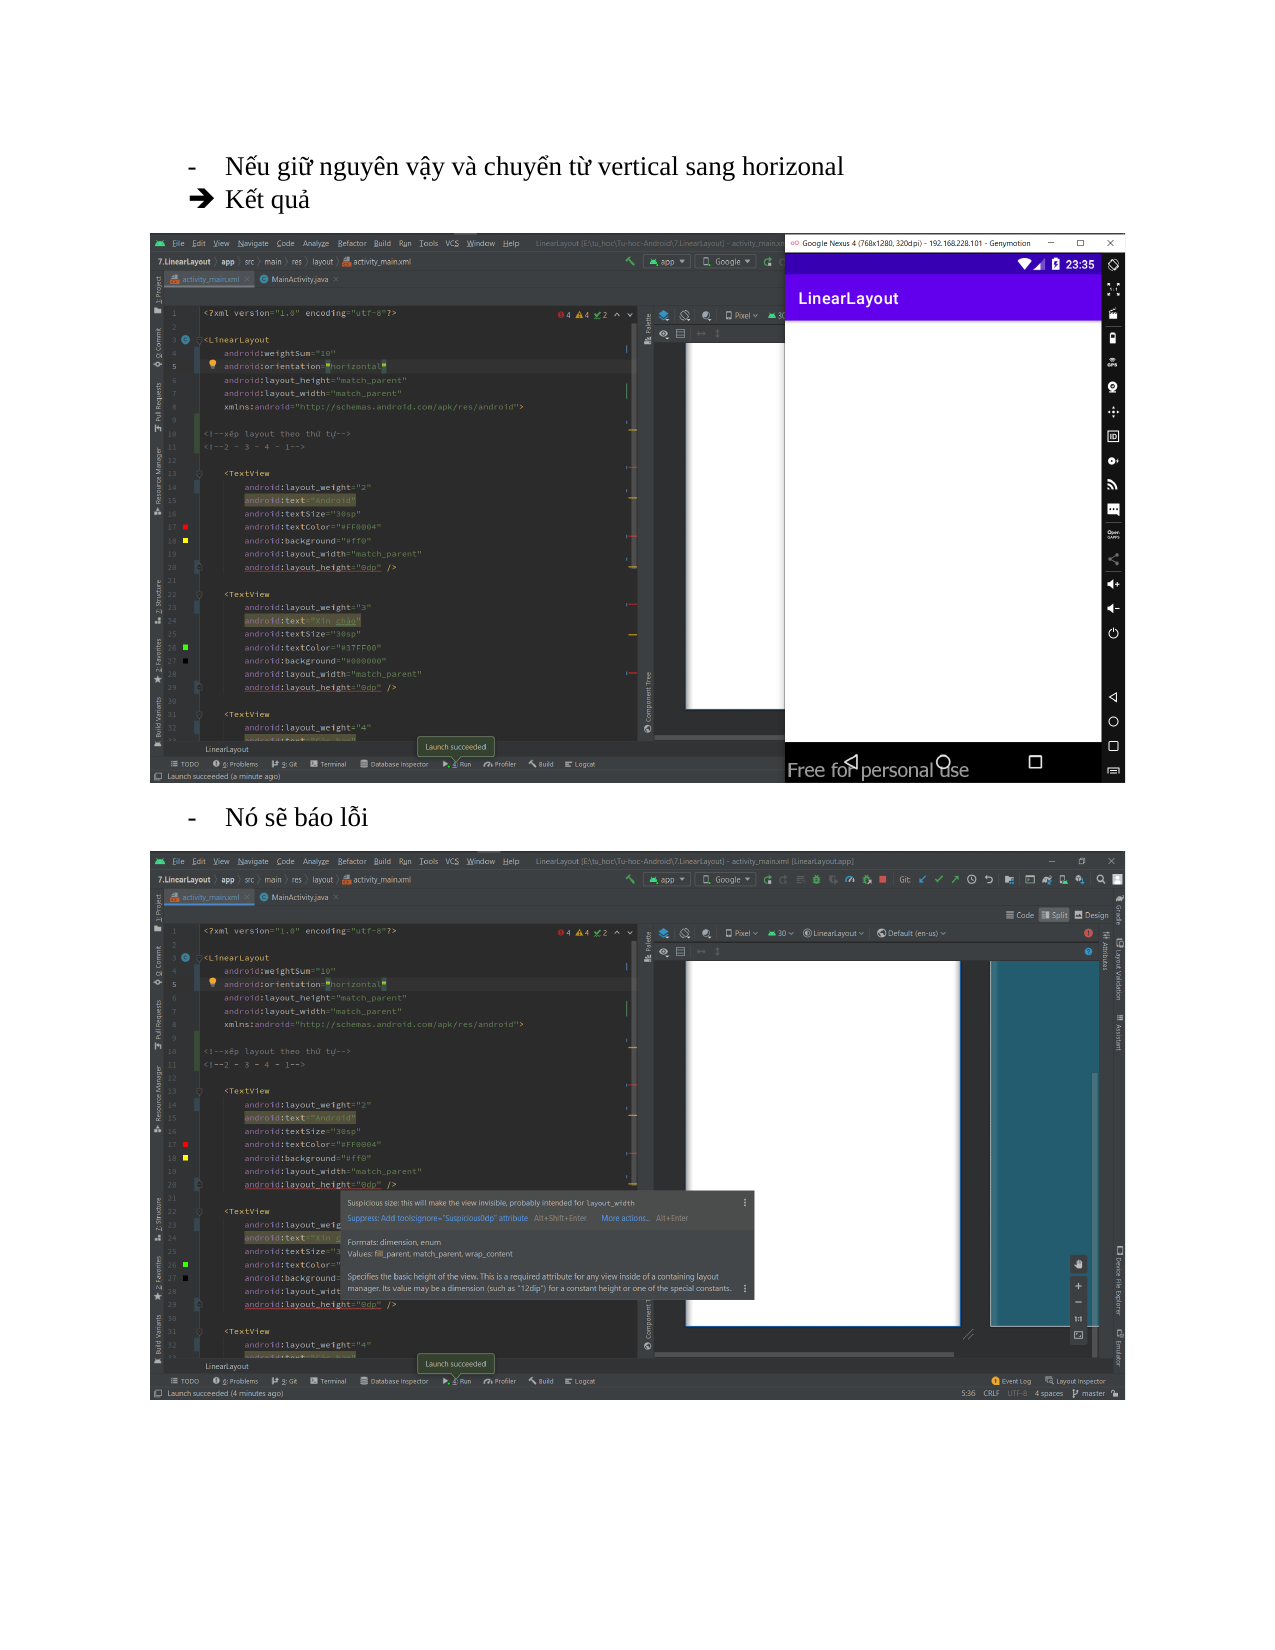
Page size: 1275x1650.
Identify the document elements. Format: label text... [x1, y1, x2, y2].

list Kết quả [187, 183, 1125, 215]
list Nó sẽ báo lỗi [187, 801, 1125, 832]
list Nếu giữ nguyên vậy và chuyển từ vertical sang horizonal [187, 150, 1125, 181]
picture [150, 851, 1125, 1400]
picture [150, 233, 1125, 783]
